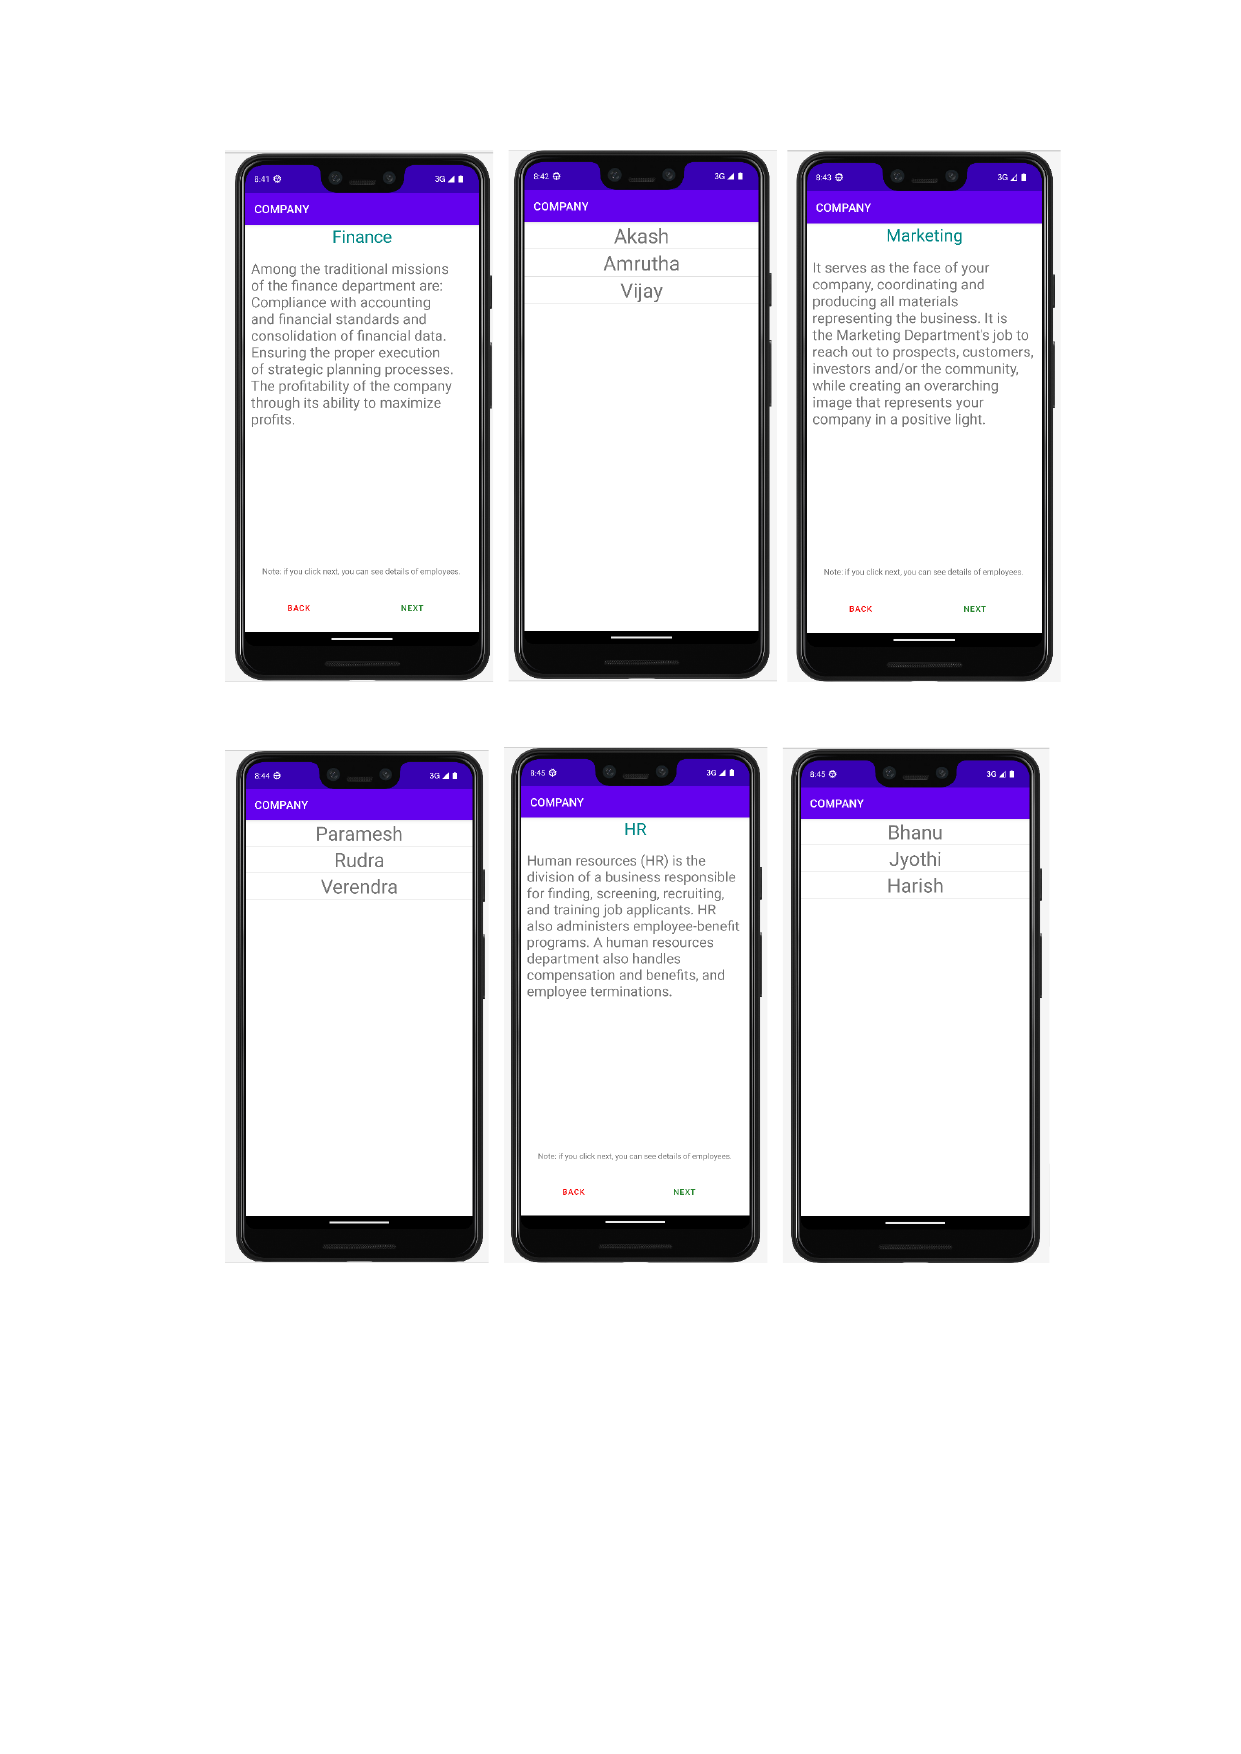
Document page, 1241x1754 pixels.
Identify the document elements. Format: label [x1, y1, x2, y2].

picture [782, 747, 1050, 1263]
picture [508, 150, 777, 682]
picture [787, 150, 1061, 682]
picture [225, 750, 489, 1263]
picture [504, 747, 768, 1263]
picture [225, 150, 494, 682]
